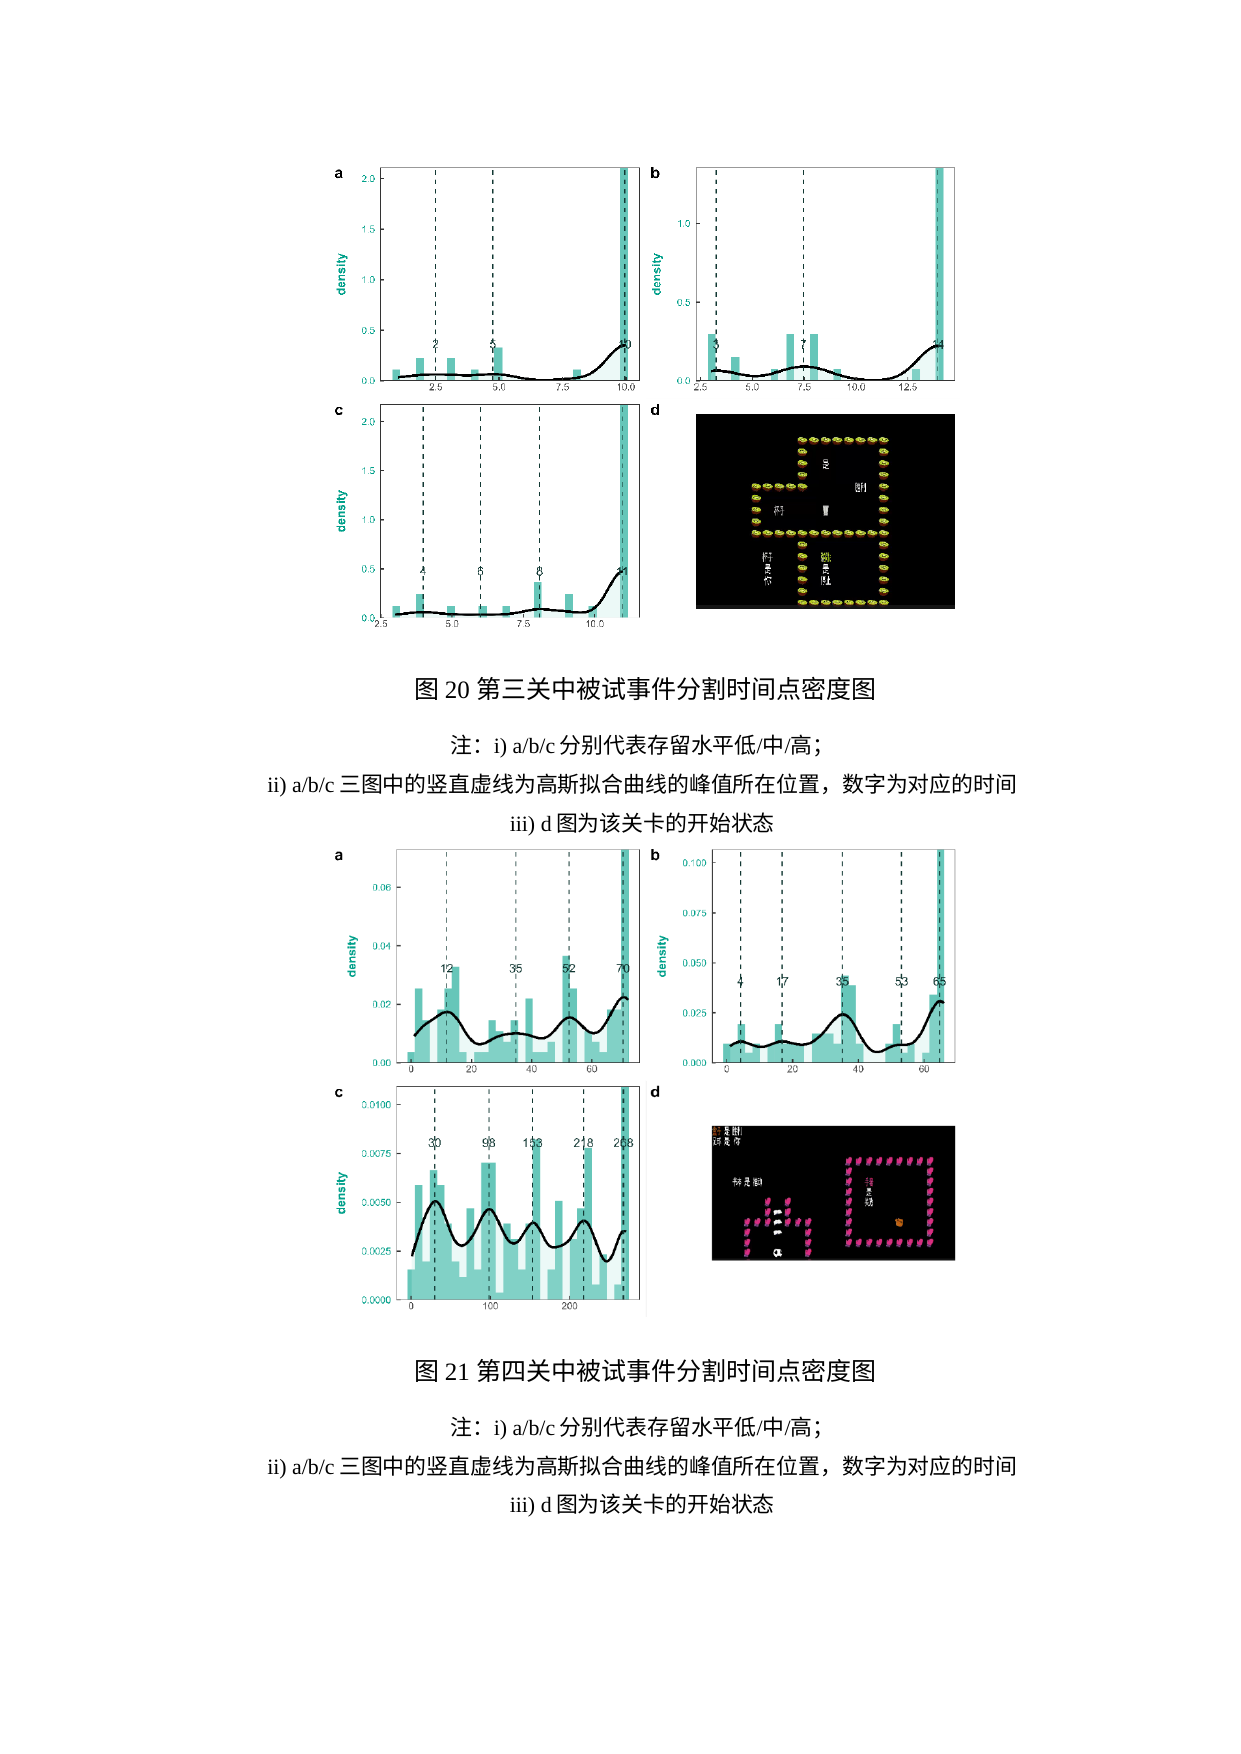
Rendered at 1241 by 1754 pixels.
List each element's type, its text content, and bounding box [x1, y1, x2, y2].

picture [330, 843, 961, 1317]
text 图21 第四关中被试事件分割时间点密度图 [187, 1337, 1053, 1402]
text 注：i) a/b/c分别代表存留水平低/中/高； [187, 728, 1053, 760]
text iii) d图为该关卡的开始状态 [187, 1487, 1053, 1519]
text 图20 第三关中被试事件分割时间点密度图 [187, 655, 1053, 720]
picture [330, 162, 961, 635]
text iii) d图为该关卡的开始状态 [187, 805, 1053, 838]
text ii) a/b/c三图中的竖直虚线为高斯拟合曲线的峰值所在位置，数字为对应的时间 [187, 766, 1053, 799]
text 注：i) a/b/c分别代表存留水平低/中/高； [187, 1409, 1053, 1442]
text ii) a/b/c三图中的竖直虚线为高斯拟合曲线的峰值所在位置，数字为对应的时间 [187, 1448, 1053, 1481]
